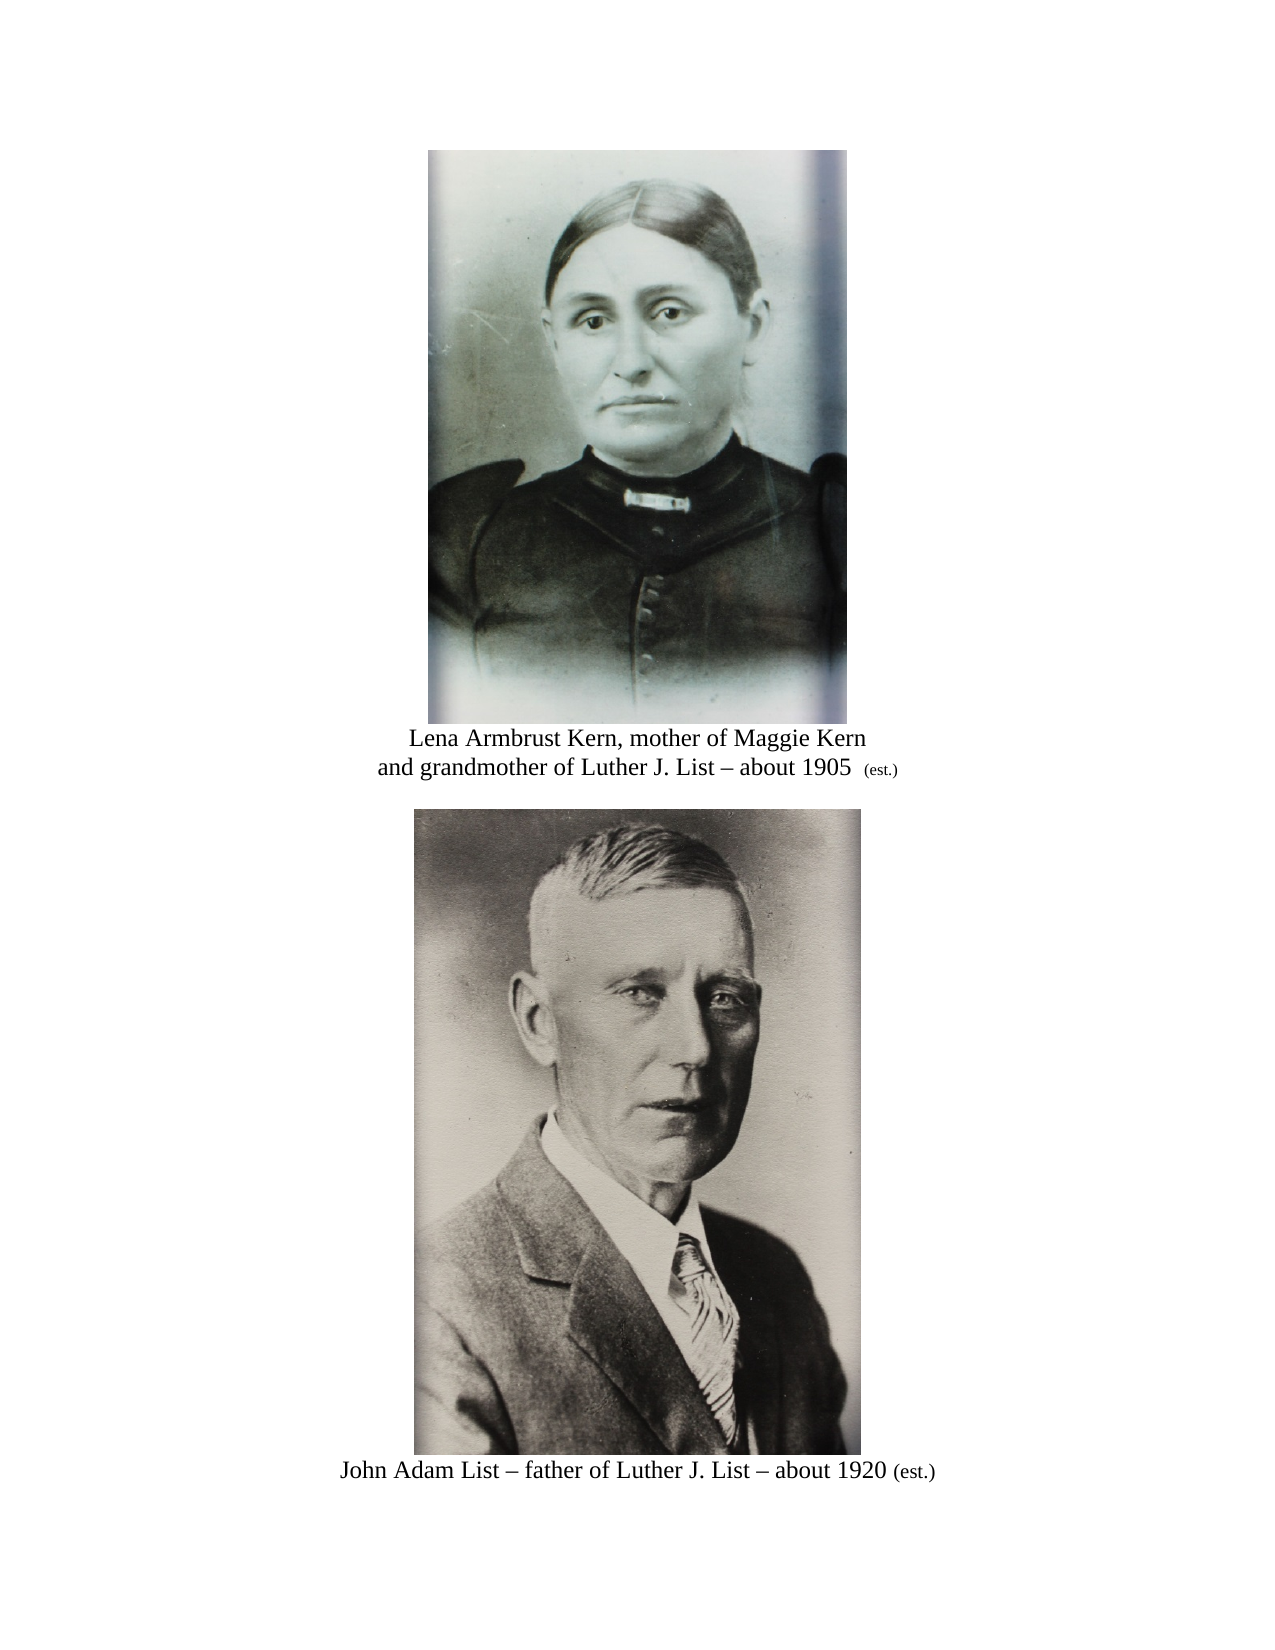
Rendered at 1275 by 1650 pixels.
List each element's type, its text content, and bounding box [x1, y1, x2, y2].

text John Adam List – father of Luther J. List – about 1920 (est.) [150, 1455, 1125, 1483]
picture [428, 150, 847, 724]
picture [414, 809, 861, 1455]
text Lena Armbrust Kern, mother of Maggie Kern [150, 723, 1125, 752]
text and grandmother of Luther J. List – about 1905 (est.) [150, 752, 1125, 781]
